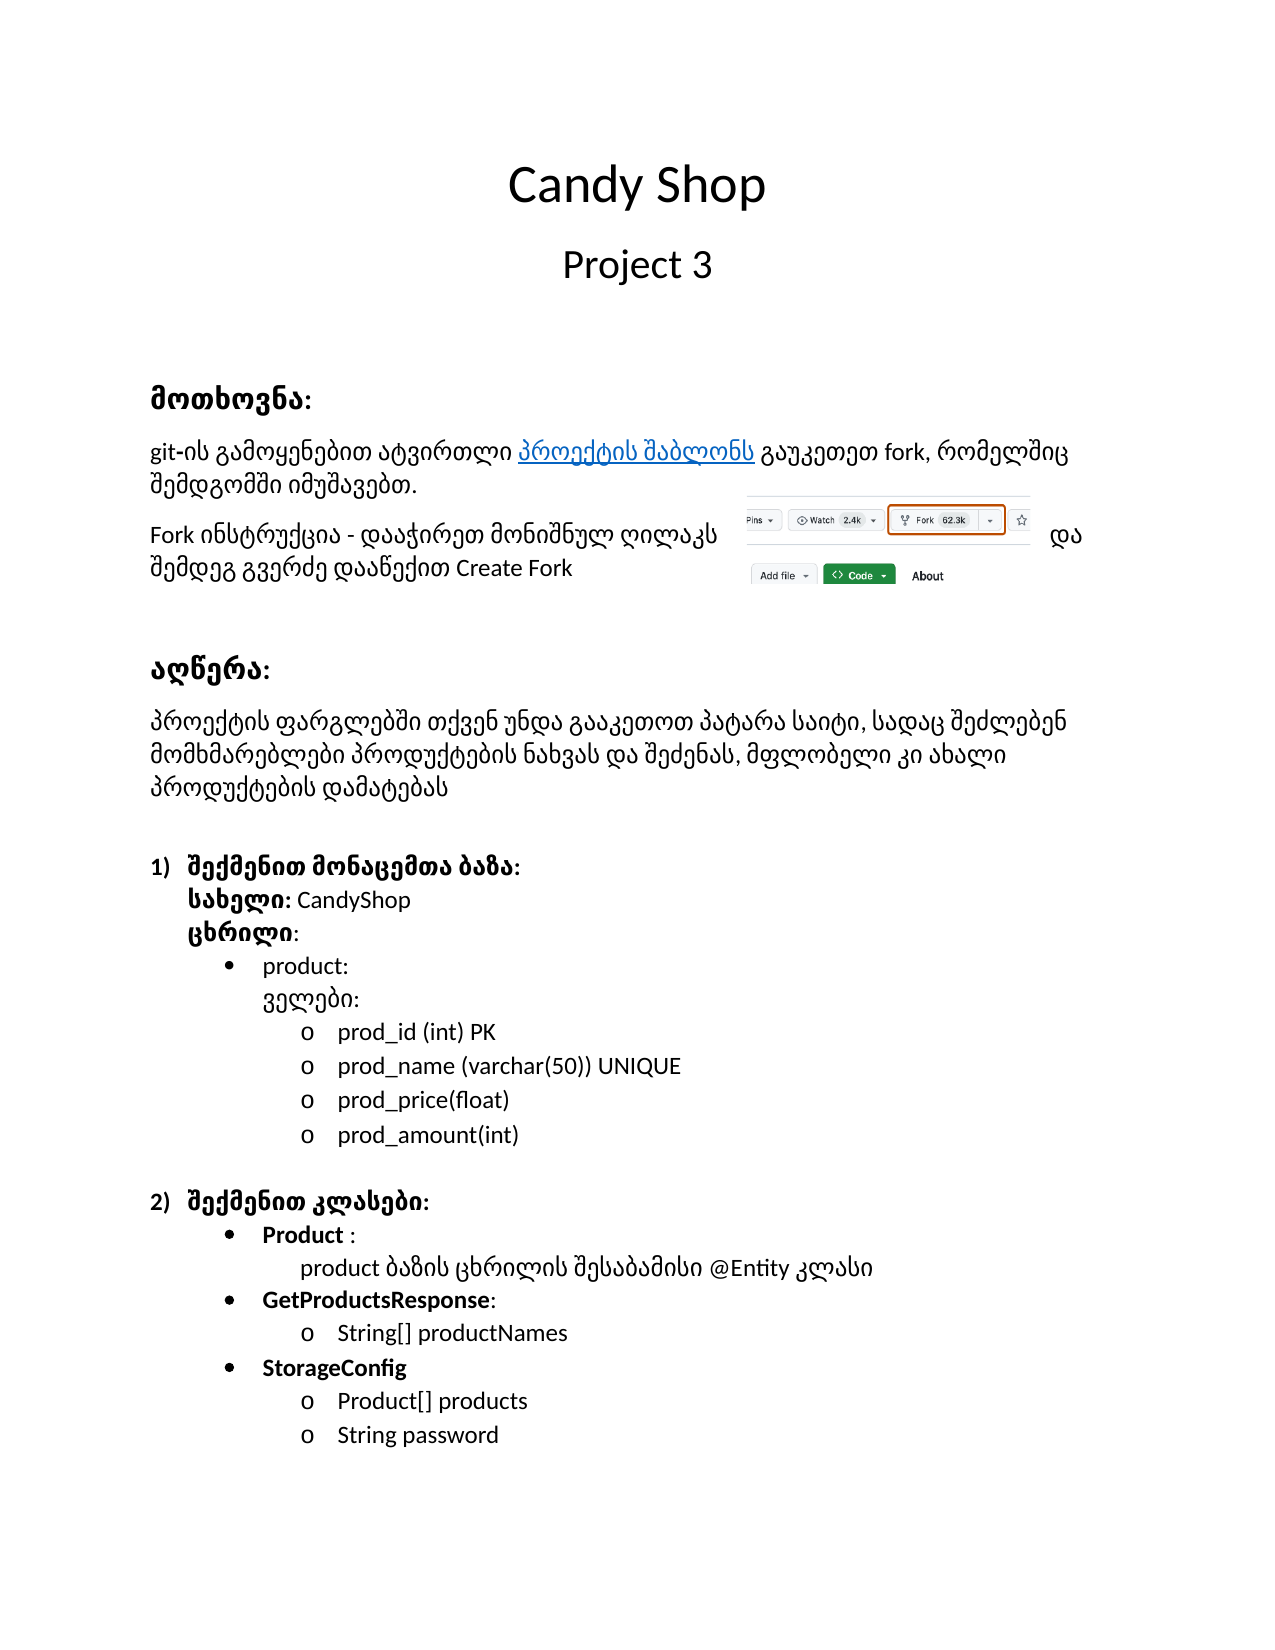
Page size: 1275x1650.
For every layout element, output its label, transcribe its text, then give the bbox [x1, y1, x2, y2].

list Product[] products [300, 1385, 1125, 1417]
list შექმენით კლასები: [150, 1186, 1125, 1216]
list შექმენით მონაცემთა ბაზა: [150, 851, 1125, 882]
list სახელი: CandyShop ცხრილი: [187, 884, 1125, 948]
list prod_id (int) PK [300, 1016, 1125, 1048]
list Product : [225, 1219, 1125, 1249]
list StorageConfig [225, 1352, 1125, 1382]
text მოთხოვნა: [150, 381, 1125, 417]
text Candy Shop [150, 150, 1125, 216]
list GetProductsResponse: [225, 1285, 1125, 1315]
text პროექტის ფარგლებში თქვენ უნდა გააკეთოთ პატარა საიტი, სადაც შეძლებენ მომხმარებლები პროდუქტების ნახვას და შეძენას, მფლობელი კი ახალი პროდუქტების დამატებას [150, 706, 1125, 832]
text Fork ინსტრუქცია - დააჭირეთ მონიშნულ ღილაკს და შემდეგ გვერძე დააწექით Create Fork აღწერა: [150, 519, 1125, 686]
text git-ის გამოყენებით ატვირთლი პროექტის შაბლონს გაუკეთეთ fork, რომელშიც შემდგომში იმუშავებთ. [150, 436, 1125, 500]
list String[] productNames [300, 1318, 1125, 1349]
list product ბაზის ცხრილის შესაბამისი @Entity კლასი [262, 1252, 1125, 1282]
list String password [300, 1419, 1125, 1451]
list prod_price(float) [300, 1084, 1125, 1116]
list prod_amount(int) [300, 1119, 1125, 1151]
list prod_name (varchar(50)) UNIQUE [300, 1050, 1125, 1082]
list product: ველები: [225, 950, 1125, 1013]
text Project 3 [150, 238, 1125, 289]
